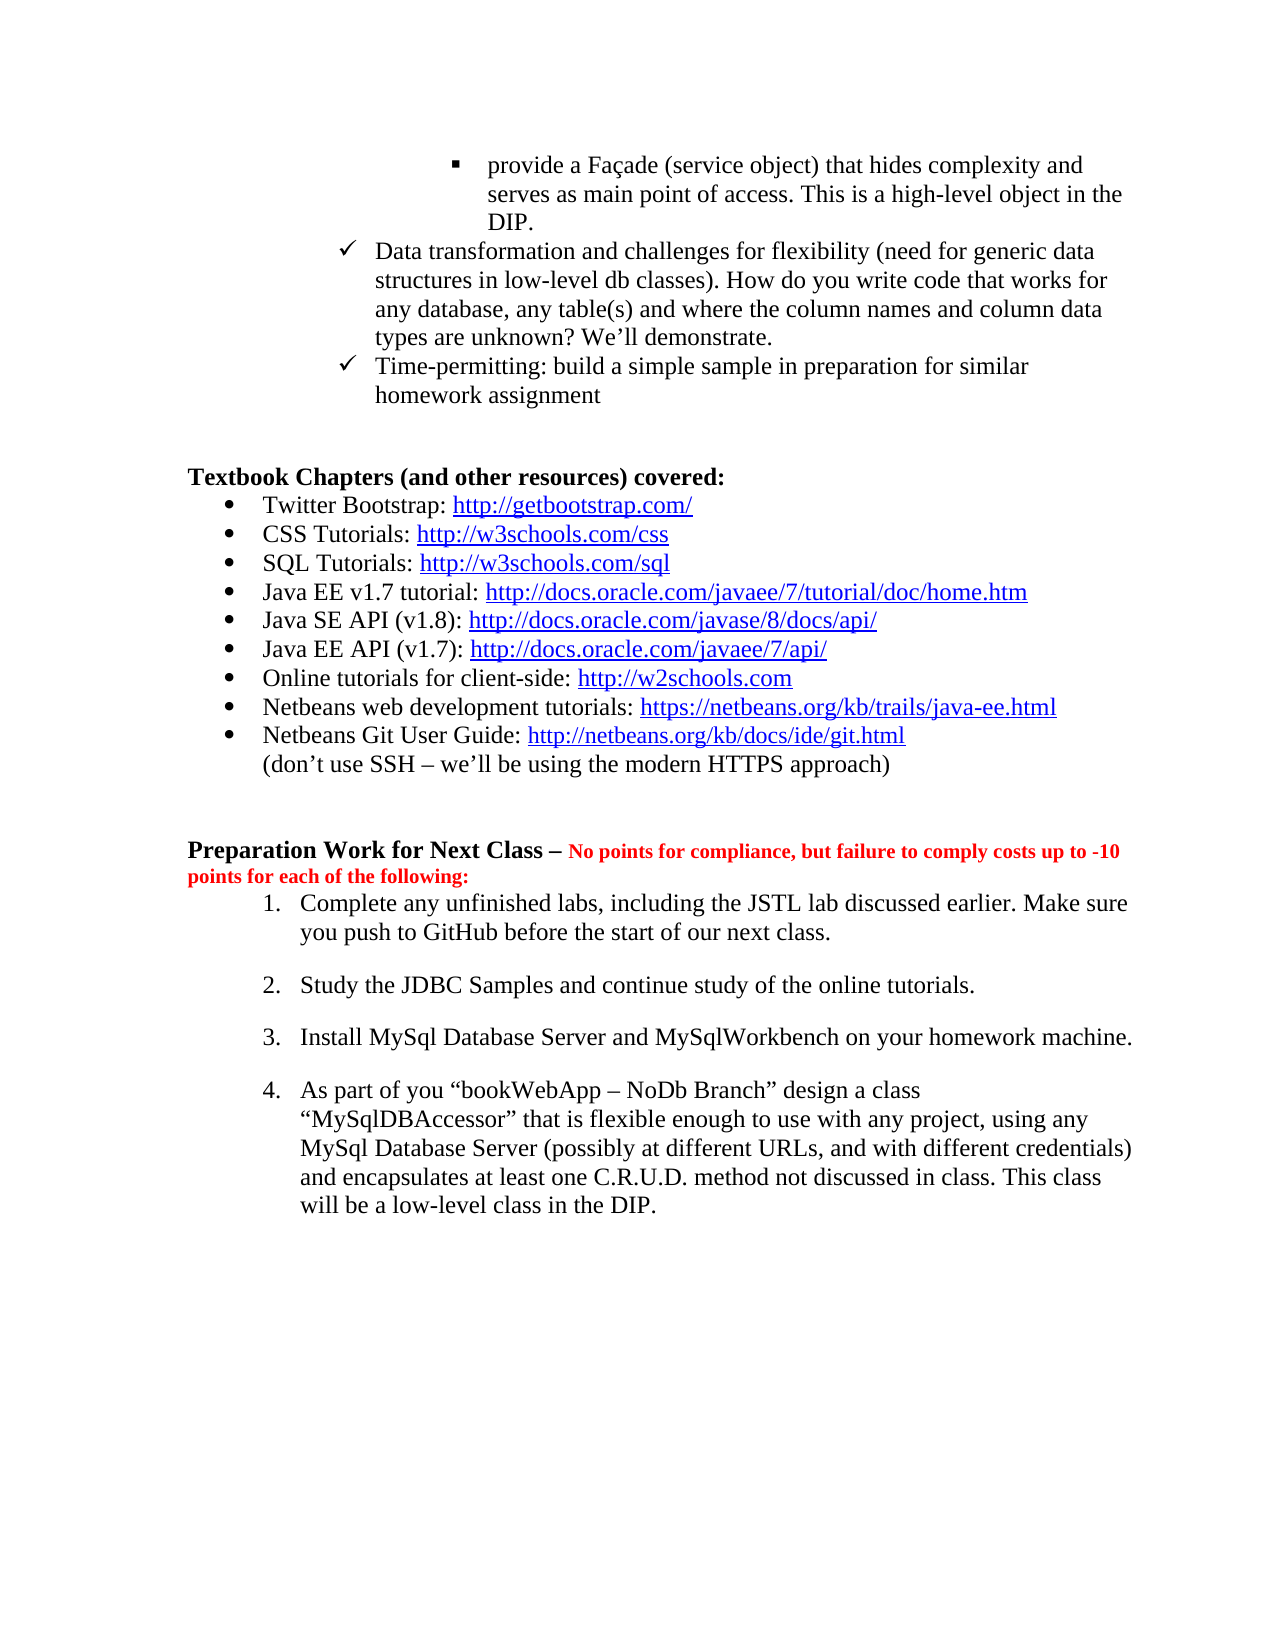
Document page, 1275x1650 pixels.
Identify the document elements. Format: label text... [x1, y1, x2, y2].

list Java SE API (v1.8): http://docs.oracle.com/javase/8/docs/api/ [225, 605, 1134, 634]
text Textbook Chapters (and other resources) covered: [187, 462, 1134, 490]
list SQL Tutorials: http://w3schools.com/sql [225, 548, 1134, 577]
list As part of you “bookWebApp – NoDb Branch” design a class “MySqlDBAccessor” that is flexible enough to use with any project, using any MySql Database Server (possibly at different URLs, and with different credentials) and encapsulates at least one C.R.U.D. method not discussed in class. This class will be a low-level class in the DIP. [262, 1075, 1134, 1219]
list Java EE v1.7 tutorial: http://docs.oracle.com/javaee/7/tutorial/doc/home.htm [225, 577, 1134, 605]
list Time-permitting: build a simple sample in preparation for similar homework assignment [337, 351, 1134, 409]
list Install MySql Database Server and MySqlWorkbench on your homework machine. [262, 1022, 1134, 1075]
list Twitter Bootstrap: http://getbootstrap.com/ [225, 490, 1134, 519]
list Study the JDBC Samples and continue study of the online tutorials. [262, 970, 1134, 1022]
list Complete any unfinished labs, including the JSTL lab discussed earlier. Make sure you push to GitHub before the start of our next class. [262, 888, 1134, 970]
text Preparation Work for Next Class – No points for compliance, but failure to comply costs up to -10 points for each of the following: [187, 835, 1134, 888]
list Online tutorials for client-side: http://w2schools.com [225, 663, 1134, 692]
list Netbeans web development tutorials: https://netbeans.org/kb/trails/java-ee.html [225, 692, 1134, 720]
list provide a Façade (service object) that hides complexity and serves as main point of access. This is a high-level object in the DIP. [450, 150, 1134, 236]
list CSS Tutorials: http://w3schools.com/css [225, 519, 1134, 548]
list Netbeans Git User Guide: http://netbeans.org/kb/docs/ide/git.html (don’t use SSH – we’ll be using the modern HTTPS approach) [225, 720, 1134, 778]
list Java EE API (v1.7): http://docs.oracle.com/javaee/7/api/ [225, 634, 1134, 663]
list Data transformation and challenges for flexibility (need for generic data structures in low-level db classes). How do you write code that works for any database, any table(s) and where the column names and column data types are unknown? We’ll demonstrate. [337, 236, 1134, 351]
